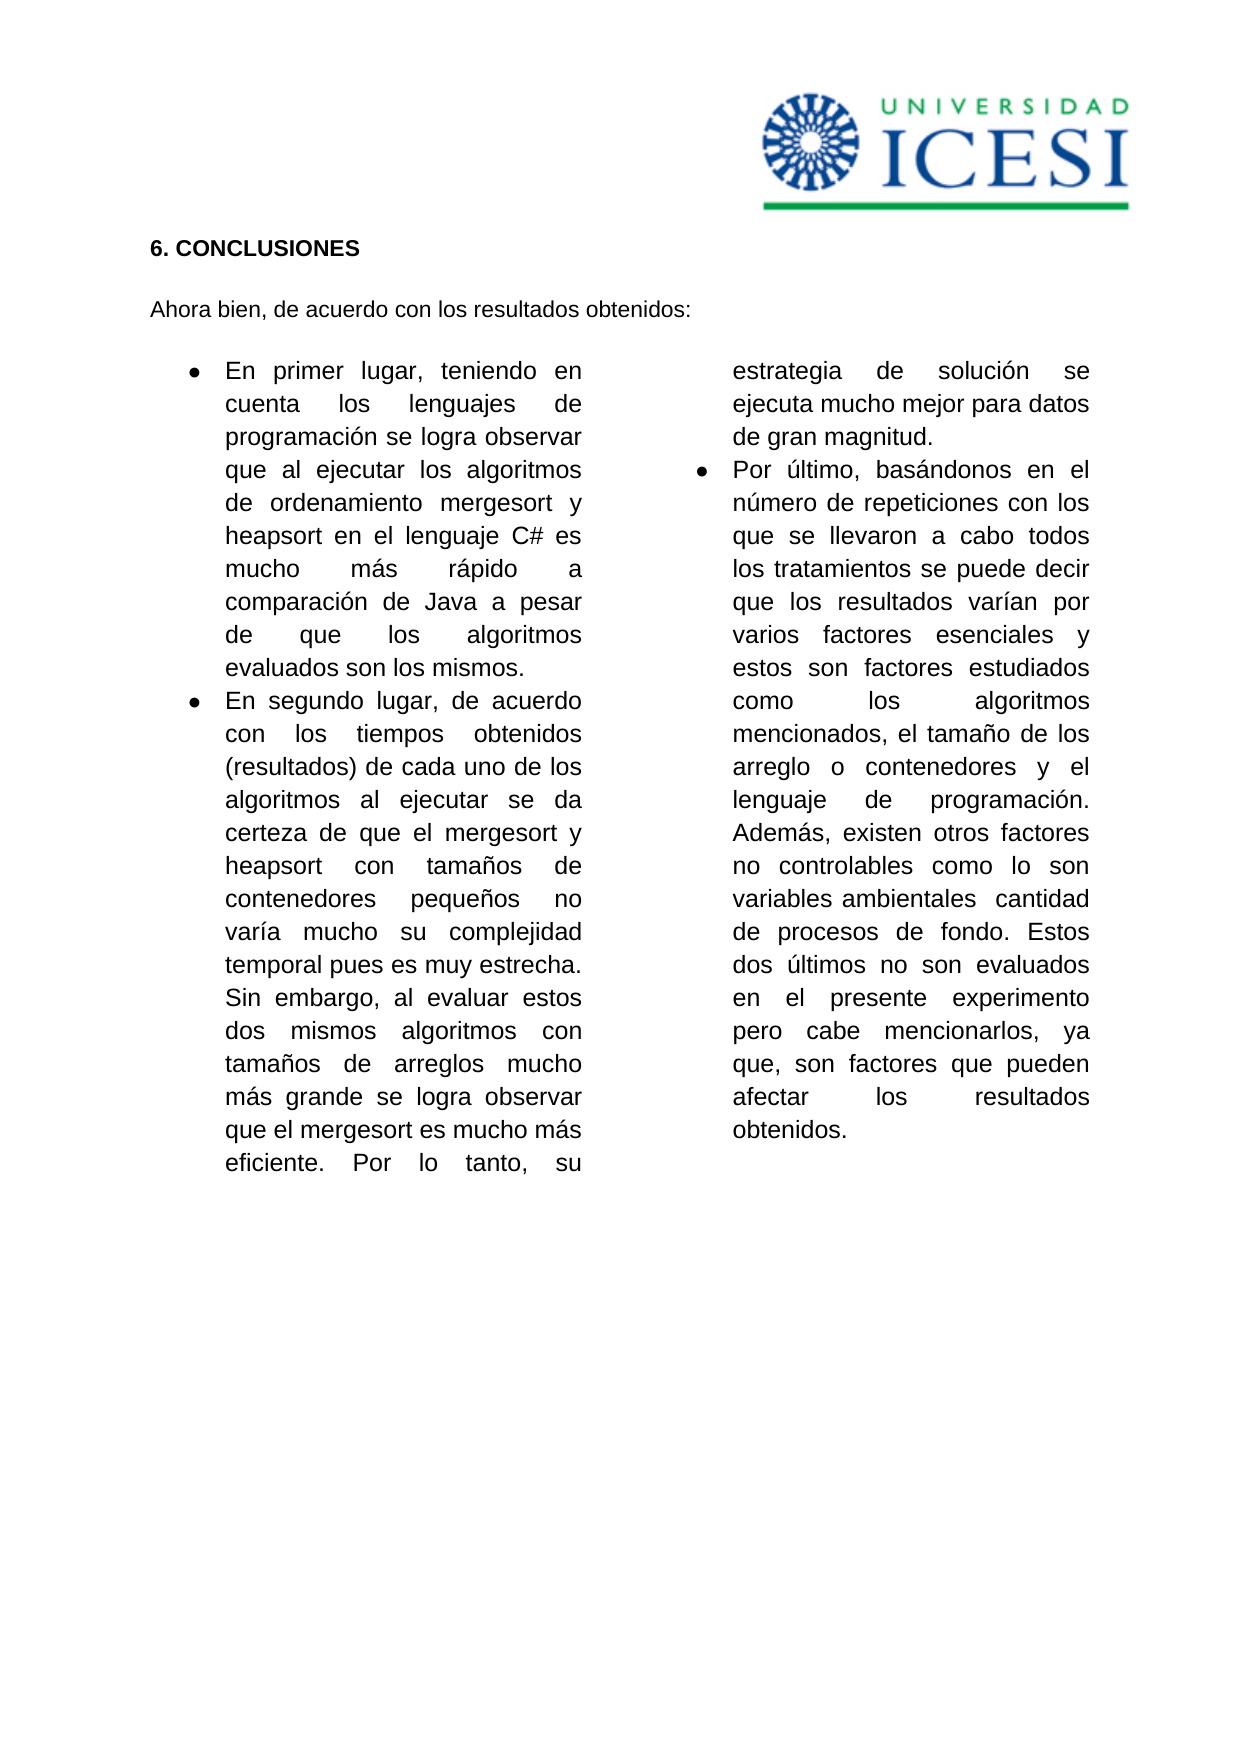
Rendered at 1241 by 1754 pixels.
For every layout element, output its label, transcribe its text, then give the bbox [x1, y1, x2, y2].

text 6. CONCLUSIONES [150, 235, 1090, 261]
text Ahora bien, de acuerdo con los resultados obtenidos: [150, 296, 1090, 322]
list En primer lugar, teniendo en cuenta los lenguajes de programación se logra observar que al ejecutar los algoritmos de ordenamiento mergesort y heapsort en el lenguaje C# es mucho más rápido a comparación de Java a pesar de que los algoritmos evaluados son los mismos. [187, 356, 582, 682]
picture [750, 75, 1141, 232]
list En segundo lugar, de acuerdo con los tiempos obtenidos (resultados) de cada uno de los algoritmos al ejecutar se da certeza de que el mergesort y heapsort con tamaños de contenedores pequeños no varía mucho su complejidad temporal pues es muy estrecha. Sin embargo, al evaluar estos dos mismos algoritmos con tamaños de arreglos mucho más grande se logra observar que el mergesort es mucho más eficiente. Por lo tanto, su estrategia de solución se ejecuta mucho mejor para datos de gran magnitud. [187, 686, 582, 1177]
list Por último, basándonos en el número de repeticiones con los que se llevaron a cabo todos los tratamientos se puede decir que los resultados varían por varios factores esenciales y estos son factores estudiados como los algoritmos mencionados, el tamaño de los arreglo o contenedores y el lenguaje de programación. Además, existen otros factores no controlables como lo son variables ambientales cantidad de procesos de fondo. Estos dos últimos no son evaluados en el presente experimento pero cabe mencionarlos, ya que, son factores que pueden afectar los resultados obtenidos. [695, 455, 1090, 1144]
list En segundo lugar, de acuerdo con los tiempos obtenidos (resultados) de cada uno de los algoritmos al ejecutar se da certeza de que el mergesort y heapsort con tamaños de contenedores pequeños no varía mucho su complejidad temporal pues es muy estrecha. Sin embargo, al evaluar estos dos mismos algoritmos con tamaños de arreglos mucho más grande se logra observar que el mergesort es mucho más eficiente. Por lo tanto, su estrategia de solución se ejecuta mucho mejor para datos de gran magnitud. [695, 356, 1090, 451]
